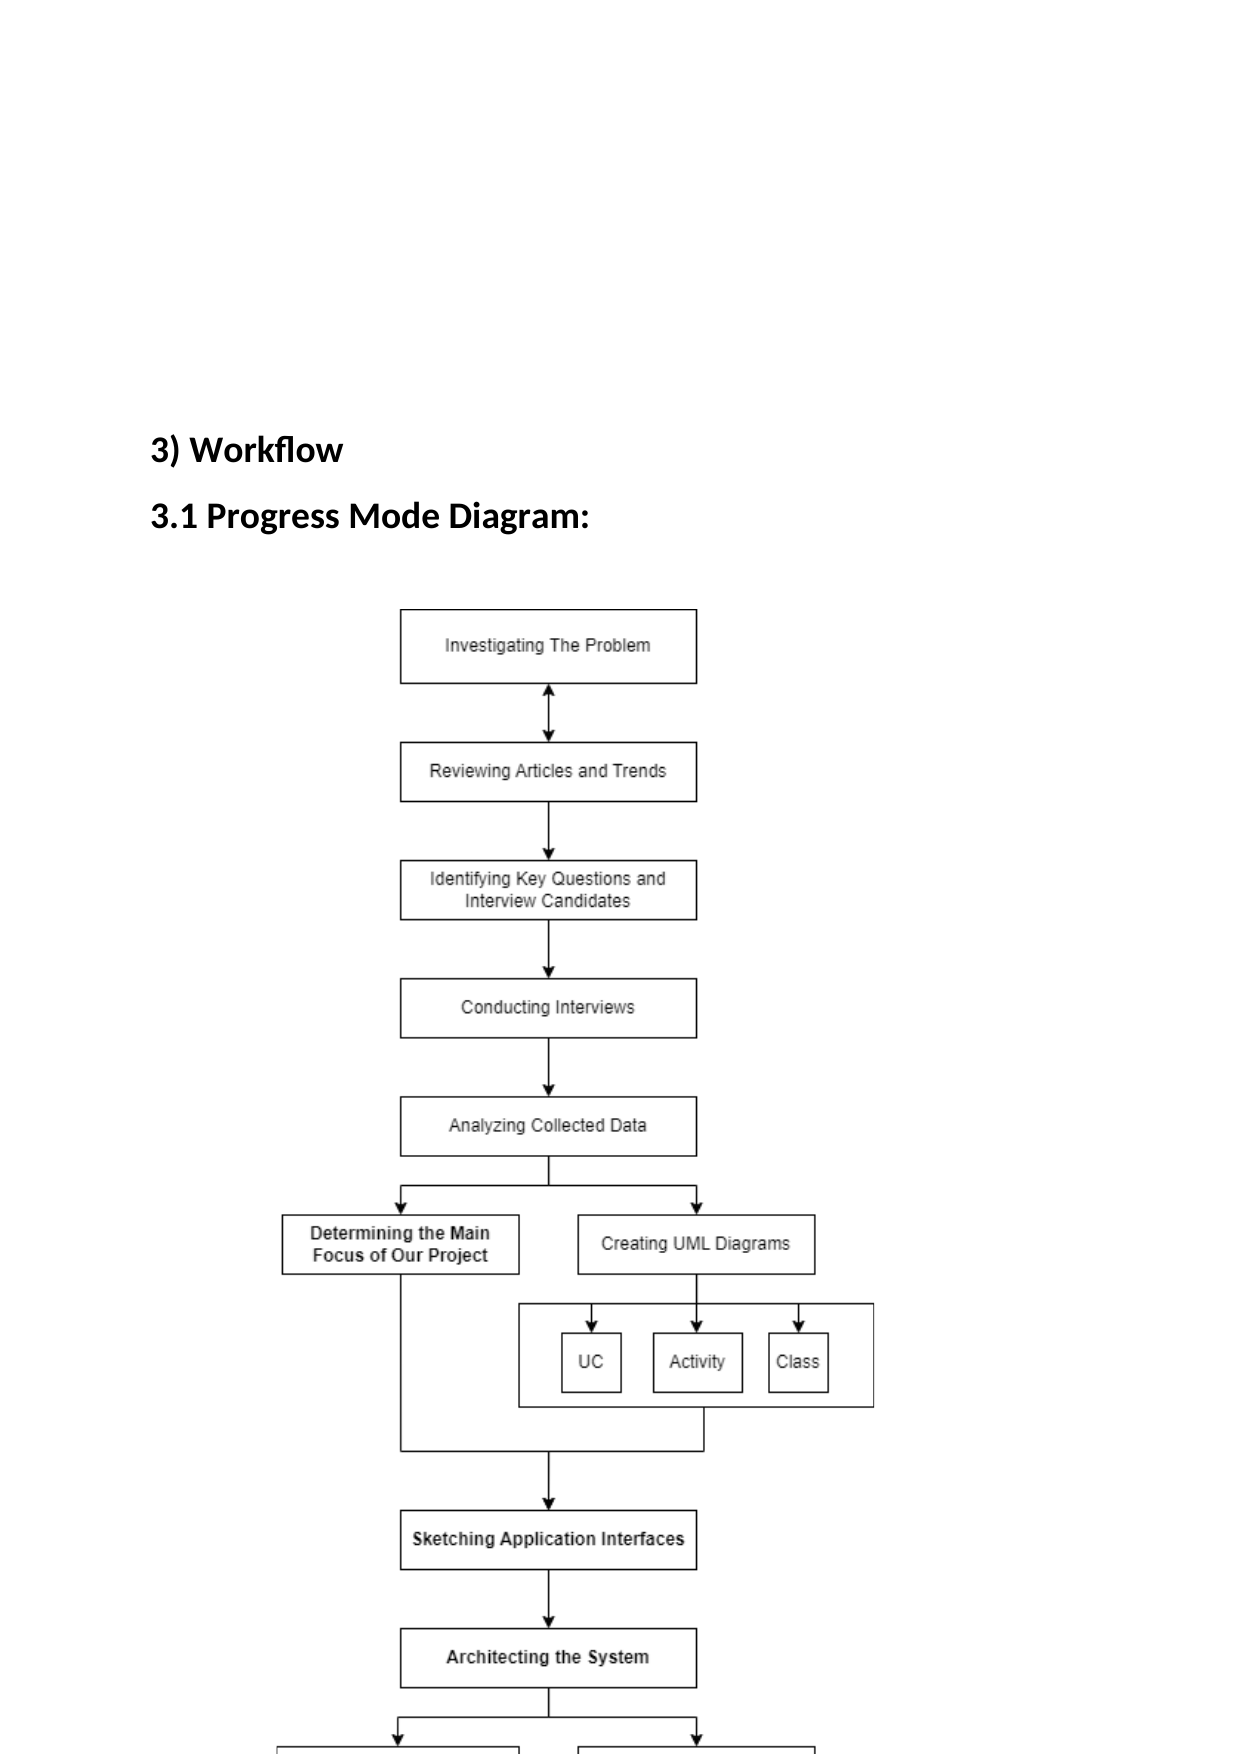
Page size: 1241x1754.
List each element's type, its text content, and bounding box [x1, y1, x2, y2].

text 3) Workflow [150, 426, 1090, 471]
picture [276, 609, 875, 1754]
text 3.1 Progress Mode Diagram: [150, 492, 1090, 537]
